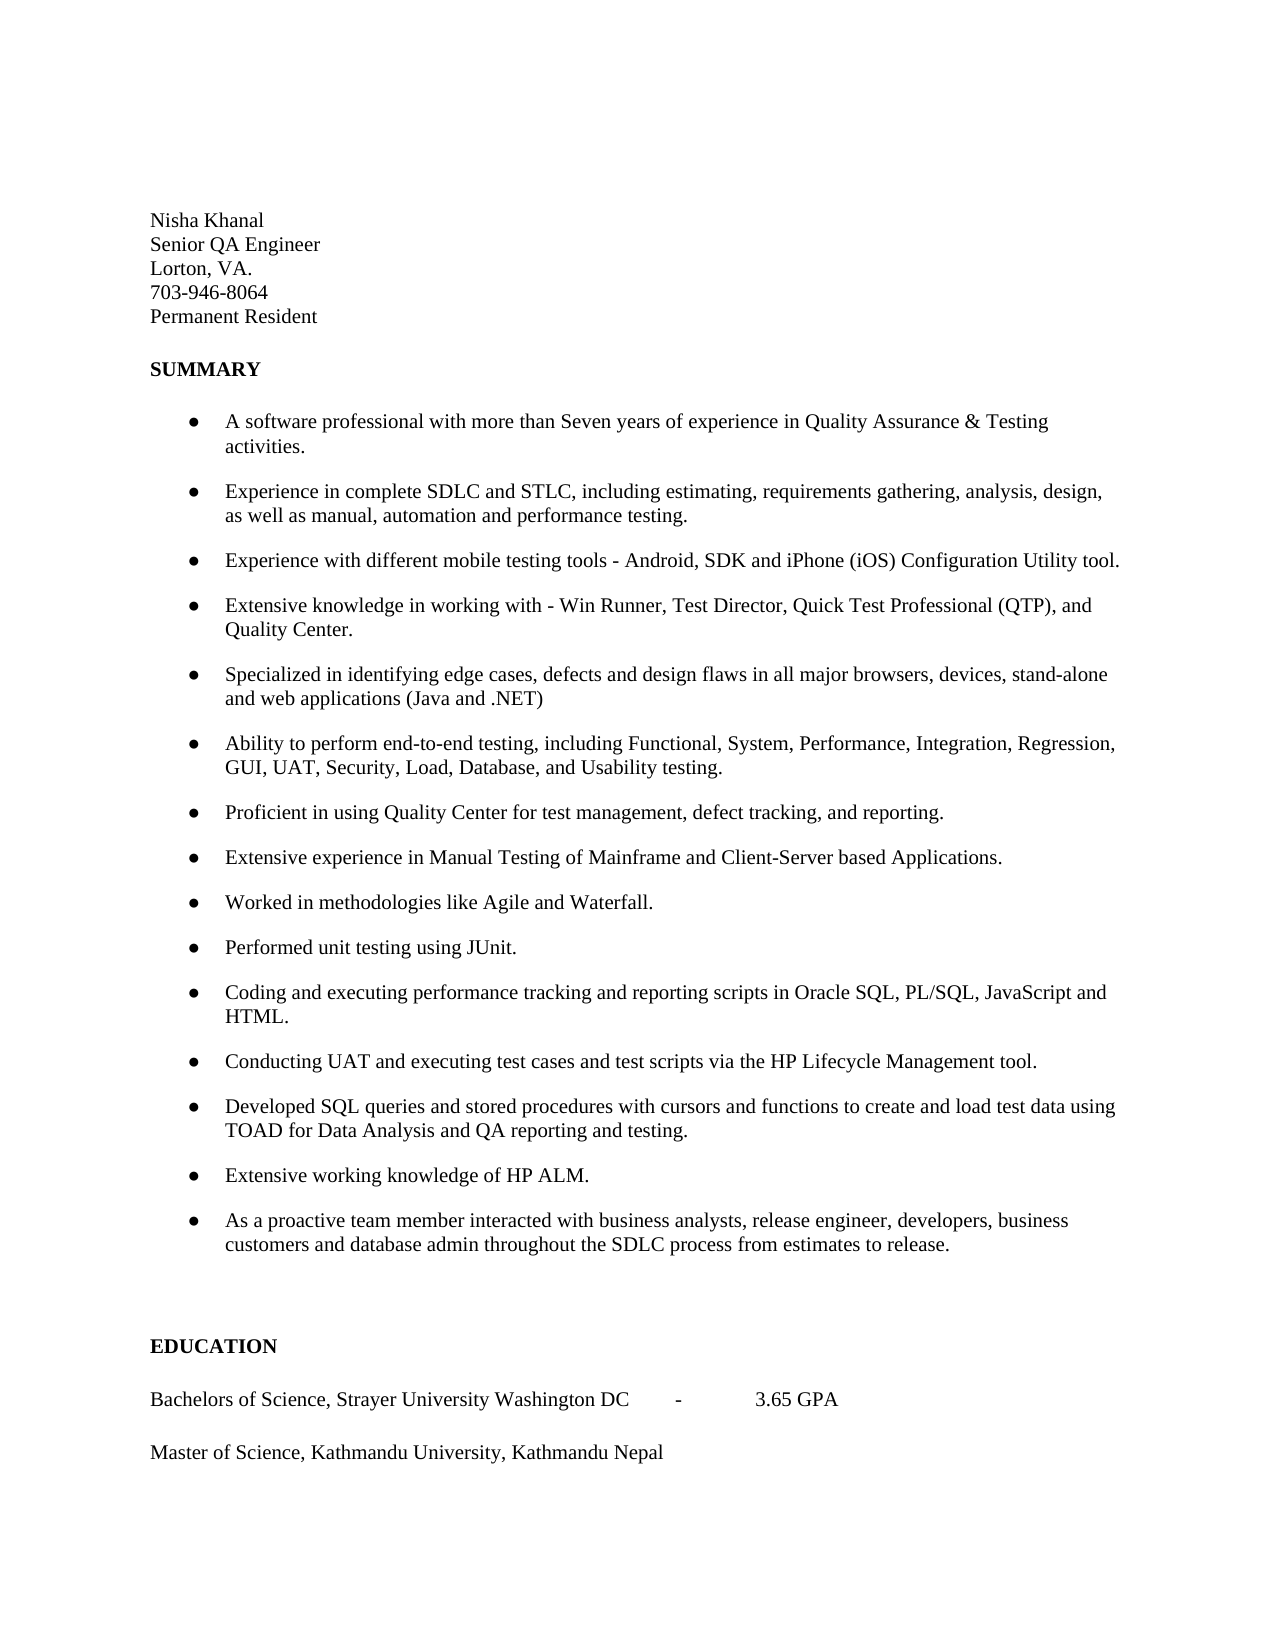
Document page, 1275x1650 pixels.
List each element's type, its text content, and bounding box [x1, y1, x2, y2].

list Performed unit testing using JUnit. [187, 935, 1125, 959]
list A software professional with more than Seven years of experience in Quality Assurance & Testing activities. [187, 409, 1125, 458]
list Proficient in using Quality Center for test management, defect tracking, and reporting. [187, 800, 1125, 824]
text Lorton, VA. [150, 256, 1125, 280]
list Specialized in identifying edge cases, defects and design flaws in all major browsers, devices, stand-alone and web applications (Java and .NET) [187, 662, 1125, 710]
list Worked in methodologies like Agile and Waterfall. [187, 890, 1125, 914]
list Experience with different mobile testing tools - Android, SDK and iPhone (iOS) Configuration Utility tool. [187, 547, 1125, 572]
list Developed SQL queries and stored procedures with cursors and functions to create and load test data using TOAD for Data Analysis and QA reporting and testing. [187, 1094, 1125, 1142]
list Experience in complete SDLC and STLC, including estimating, requirements gathering, analysis, design, as well as manual, automation and performance testing. [187, 478, 1125, 527]
text SUMMARY [150, 357, 1125, 381]
list Extensive experience in Manual Testing of Mainframe and Client-Server based Applications. [187, 845, 1125, 869]
list Conducting UAT and executing test cases and test scripts via the HP Lifecycle Management tool. [187, 1049, 1125, 1073]
list Coding and executing performance tracking and reporting scripts in Oracle SQL, PL/SQL, JavaScript and HTML. [187, 980, 1125, 1028]
list Extensive working knowledge of HP ALM. [187, 1163, 1125, 1187]
text Master of Science, Kathmandu University, Kathmandu Nepal [150, 1440, 1125, 1464]
list Ability to perform end-to-end testing, including Functional, System, Performance, Integration, Regression, GUI, UAT, Security, Load, Database, and Usability testing. [187, 731, 1125, 779]
text EDUCATION [150, 1334, 1125, 1358]
text Permanent Resident [150, 304, 1125, 328]
list Extensive knowledge in working with - Win Runner, Test Director, Quick Test Professional (QTP), and Quality Center. [187, 592, 1125, 641]
list As a proactive team member interacted with business analysts, release engineer, developers, business customers and database admin throughout the SDLC process from estimates to release. [187, 1208, 1125, 1256]
text Nisha Khanal [150, 207, 1125, 232]
text Senior QA Engineer [150, 232, 1125, 256]
text Bachelors of Science, Strayer University Washington DC - 3.65 GPA [150, 1387, 1125, 1411]
text 703-946-8064 [150, 280, 1125, 304]
